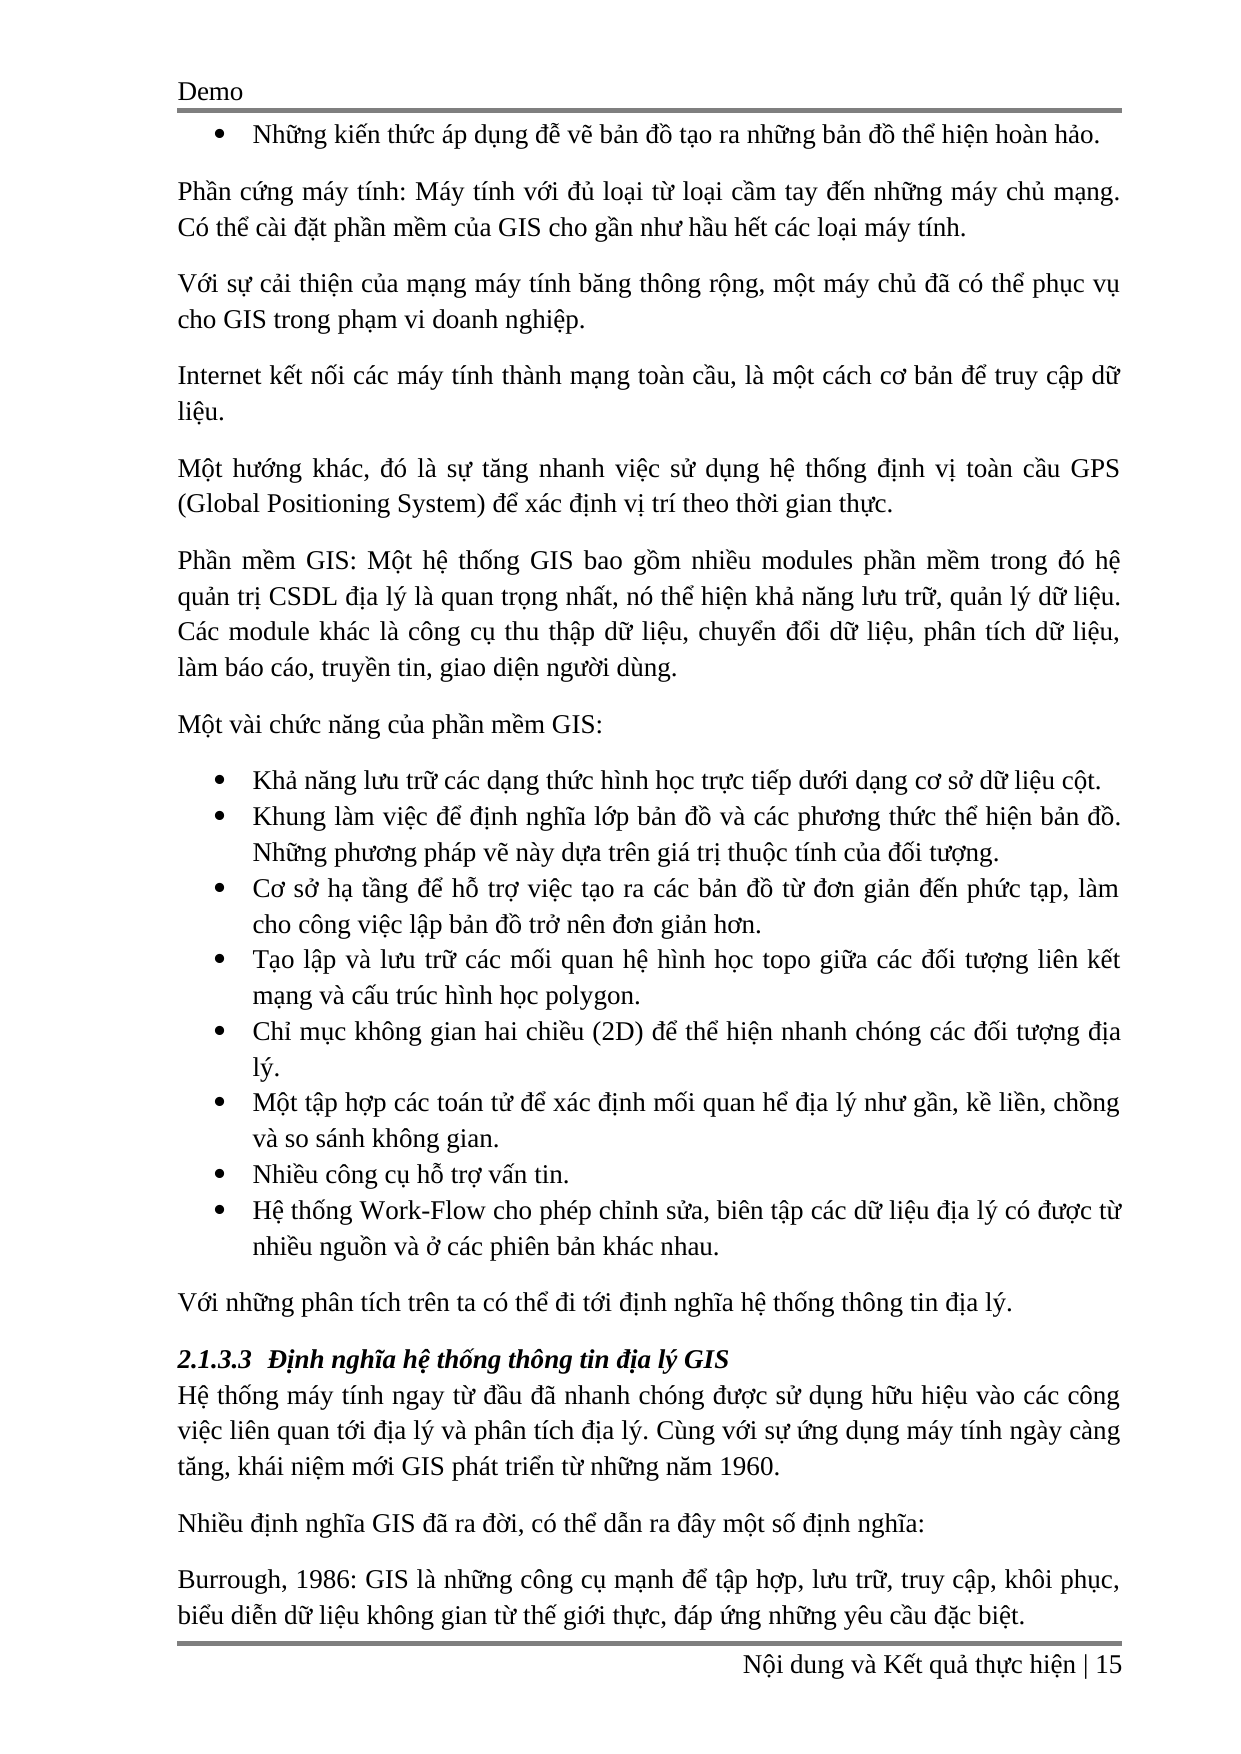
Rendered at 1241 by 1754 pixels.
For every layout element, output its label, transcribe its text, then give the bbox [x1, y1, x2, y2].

list Những kiến thức áp dụng đễ vẽ bản đồ tạo ra những bản đồ thể hiện hoàn hảo. [215, 118, 1122, 149]
list Nhiều công cụ hỗ trợ vấn tin. [215, 1158, 1122, 1189]
text Internet kết nối các máy tính thành mạng toàn cầu, là một cách cơ bản để truy cập dữ liệu. [177, 359, 1122, 426]
list Cơ sở hạ tầng để hỗ trợ việc tạo ra các bản đồ từ đơn giản đến phức tạp, làm cho công việc lập bản đồ trở nên đơn giản hơn. [215, 872, 1122, 939]
text Nhiều định nghĩa GIS đã ra đời, có thể dẫn ra đây một số định nghĩa: [177, 1507, 1122, 1538]
text Một hướng khác, đó là sự tăng nhanh việc sử dụng hệ thống định vị toàn cầu GPS (Global Positioning System) để xác định vị trí theo thời gian thực. [177, 452, 1122, 519]
list Khả năng lưu trữ các dạng thức hình học trực tiếp dưới dạng cơ sở dữ liệu cột. [215, 764, 1122, 796]
subtitle Định nghĩa hệ thống thông tin địa lý GIS [177, 1343, 1122, 1374]
text Một vài chức năng của phần mềm GIS: [177, 708, 1122, 739]
text Với những phân tích trên ta có thể đi tới định nghĩa hệ thống thông tin địa lý. [177, 1286, 1122, 1318]
list Một tập hợp các toán tử để xác định mối quan hể địa lý như gần, kề liền, chồng và so sánh không gian. [215, 1087, 1122, 1153]
list Khung làm việc để định nghĩa lớp bản đồ và các phương thức thể hiện bản đồ. Những phương pháp vẽ này dựa trên giá trị thuộc tính của đối tượng. [215, 800, 1122, 867]
text Phần cứng máy tính: Máy tính với đủ loại từ loại cầm tay đến những máy chủ mạng. Có thể cài đặt phần mềm của GIS cho gần như hầu hết các loại máy tính. [177, 175, 1122, 242]
text Hệ thống máy tính ngay từ đầu đã nhanh chóng được sử dụng hữu hiệu vào các công việc liên quan tới địa lý và phân tích địa lý. Cùng với sự ứng dụng máy tính ngày càng tăng, khái niệm mới GIS phát triển từ những năm 1960. [177, 1379, 1122, 1481]
text Burrough, 1986: GIS là những công cụ mạnh để tập hợp, lưu trữ, truy cập, khôi phục, biểu diễn dữ liệu không gian từ thế giới thực, đáp ứng những yêu cầu đặc biệt. [177, 1563, 1122, 1630]
text Với sự cải thiện của mạng máy tính băng thông rộng, một máy chủ đã có thể phục vụ cho GIS trong phạm vi doanh nghiệp. [177, 267, 1122, 334]
list Hệ thống Work-Flow cho phép chỉnh sửa, biên tập các dữ liệu địa lý có được từ nhiều nguồn và ở các phiên bản khác nhau. [215, 1194, 1122, 1261]
list Chỉ mục không gian hai chiều (2D) để thể hiện nhanh chóng các đối tượng địa lý. [215, 1015, 1122, 1082]
text Phần mềm GIS: Một hệ thống GIS bao gồm nhiều modules phần mềm trong đó hệ quản trị CSDL địa lý là quan trọng nhất, nó thể hiện khả năng lưu trữ, quản lý dữ liệu. Các module khác là công cụ thu thập dữ liệu, chuyển đổi dữ liệu, phân tích dữ liệu, làm báo cáo, truyền tin, giao diện người dùng. [177, 544, 1122, 682]
list Tạo lập và lưu trữ các mối quan hệ hình học topo giữa các đối tượng liên kết mạng và cấu trúc hình học polygon. [215, 943, 1122, 1010]
